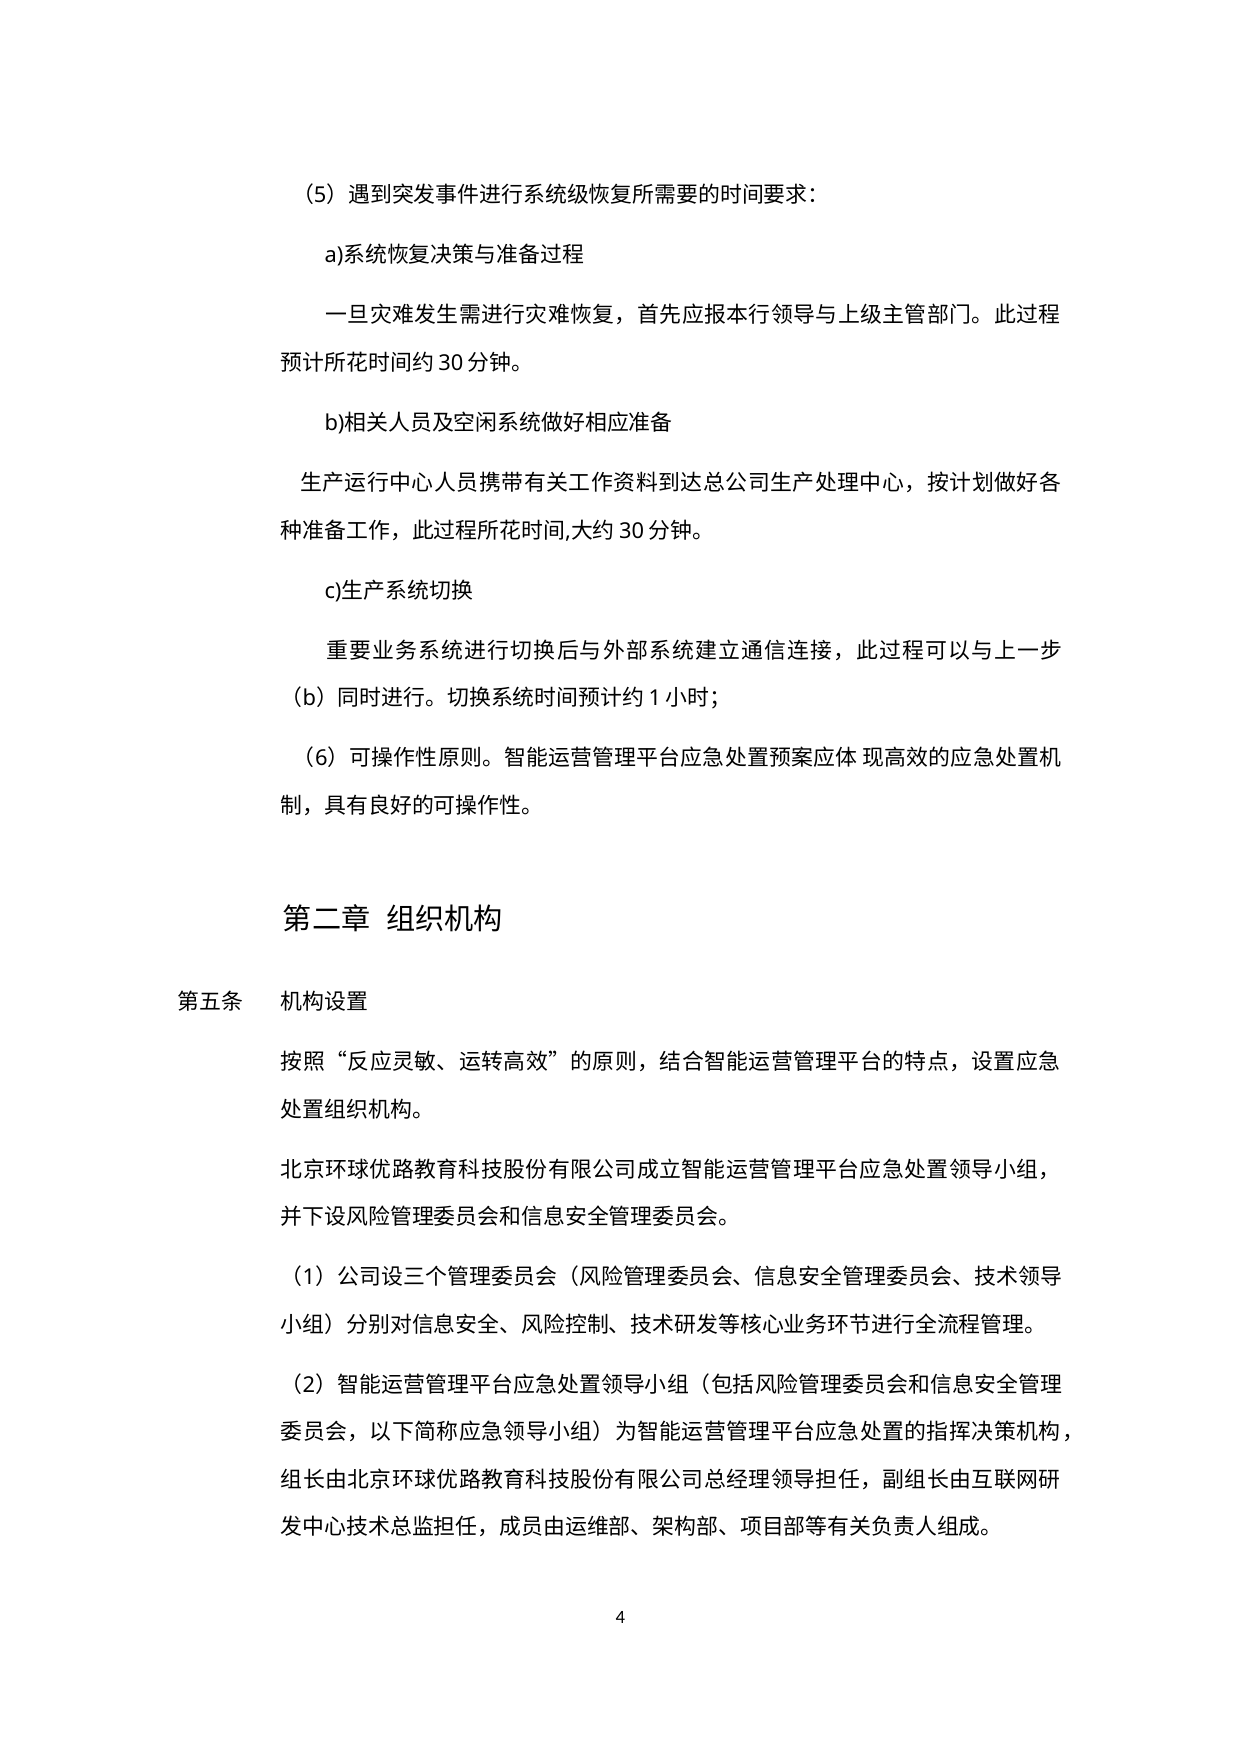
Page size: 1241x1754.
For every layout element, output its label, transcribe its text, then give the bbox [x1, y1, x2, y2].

list c)生产系统切换 [281, 573, 1063, 604]
list 生产运行中心人员携带有关工作资料到达总公司生产处理中心，按计划做好各种准备工作，此过程所花时间,大约30分钟。 [281, 465, 1063, 544]
list （2）智能运营管理平台应急处置领导小组（包括风险管理委员会和信息安全管理委员会，以下简称应急领导小组）为智能运营管理平台应急处置的指挥决策机构，组长由北京环球优路教育科技股份有限公司总经理领导担任，副组长由互联网研发中心技术总监担任，成员由运维部、架构部、项目部等有关负责人组成。 [281, 1367, 1063, 1541]
list （6）可操作性原则。智能运营管理平台应急处置预案应体 现高效的应急处置机制，具有良好的可操作性。 [281, 740, 1063, 820]
list 北京环球优路教育科技股份有限公司成立智能运营管理平台应急处置领导小组，并下设风险管理委员会和信息安全管理委员会。 [281, 1152, 1063, 1231]
list a)系统恢复决策与准备过程 [281, 237, 1063, 269]
list b)相关人员及空闲系统做好相应准备 [281, 405, 1063, 437]
list 机构设置 [177, 984, 1063, 1016]
list （1）公司设三个管理委员会（风险管理委员会、信息安全管理委员会、技术领导小组）分别对信息安全、风险控制、技术研发等核心业务环节进行全流程管理。 [281, 1259, 1063, 1338]
list 重要业务系统进行切换后与外部系统建立通信连接，此过程可以与上一步（b）同时进行。切换系统时间预计约1小时； [281, 633, 1063, 712]
list 组织机构 [177, 896, 608, 938]
list 按照“反应灵敏、运转高效”的原则，结合智能运营管理平台的特点，设置应急处置组织机构。 [281, 1044, 1063, 1123]
list 一旦灾难发生需进行灾难恢复，首先应报本行领导与上级主管部门。此过程预计所花时间约30分钟。 [281, 297, 1063, 377]
list （5）遇到突发事件进行系统级恢复所需要的时间要求： [281, 177, 1063, 209]
